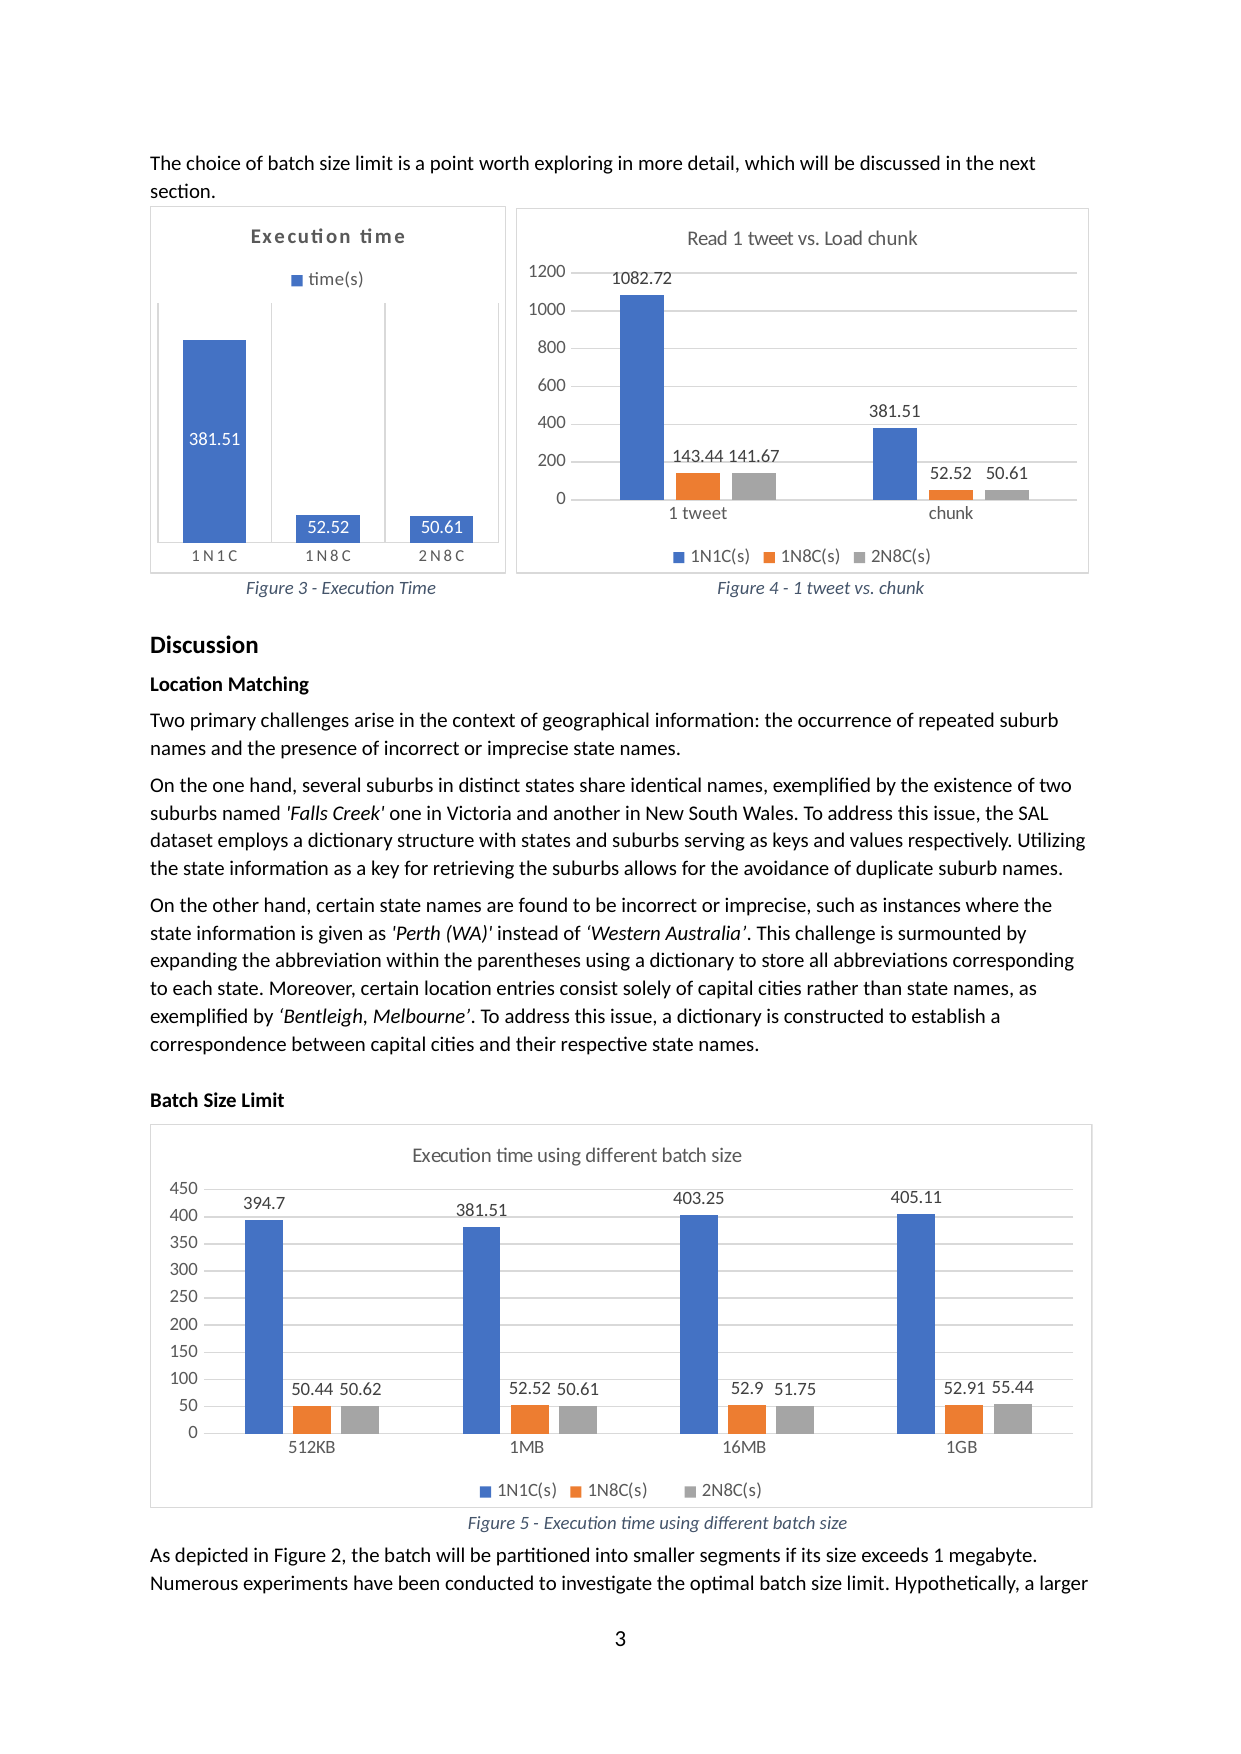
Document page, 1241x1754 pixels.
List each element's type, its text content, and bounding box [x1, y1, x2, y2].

text Discussion [150, 629, 1090, 660]
text On the one hand, several suburbs in distinct states share identical names, exemplified by the existence of two suburbs named 'Falls Creek' one in Victoria and another in New South Wales. To address this issue, the SAL dataset employs a dictionary structure with states and suburbs serving as keys and values respectively. Utilizing the state information as a key for retrieving the suburbs allows for the avoidance of duplicate suburb names. [150, 772, 1090, 881]
text The choice of batch size limit is a point worth exploring in more detail, which will be discussed in the next section. [150, 150, 1090, 203]
text Location Matching [150, 671, 1090, 697]
text On the other hand, certain state names are found to be incorrect or imprecise, such as instances where the state information is given as 'Perth (WA)' instead of ‘Western Australia’. This challenge is surmounted by expanding the abbreviation within the parentheses using a dictionary to store all abbreviations corresponding to each state. Moreover, certain location entries consist solely of capital cities rather than state names, as exemplified by ‘Bentleigh, Melbourne’. To address this issue, a dictionary is constructed to establish a correspondence between capital cities and their respective state names. [150, 892, 1090, 1057]
text Figure 5 - Execution time using different batch size [150, 1511, 1090, 1534]
text Two primary challenges arise in the context of geographical information: the occurrence of repeated suburb names and the presence of incorrect or imprecise state names. [150, 708, 1090, 761]
text Figure 3 - Execution Time Figure 4 - 1 tweet vs. chunk [150, 576, 1090, 599]
text Batch Size Limit [150, 1087, 1090, 1113]
